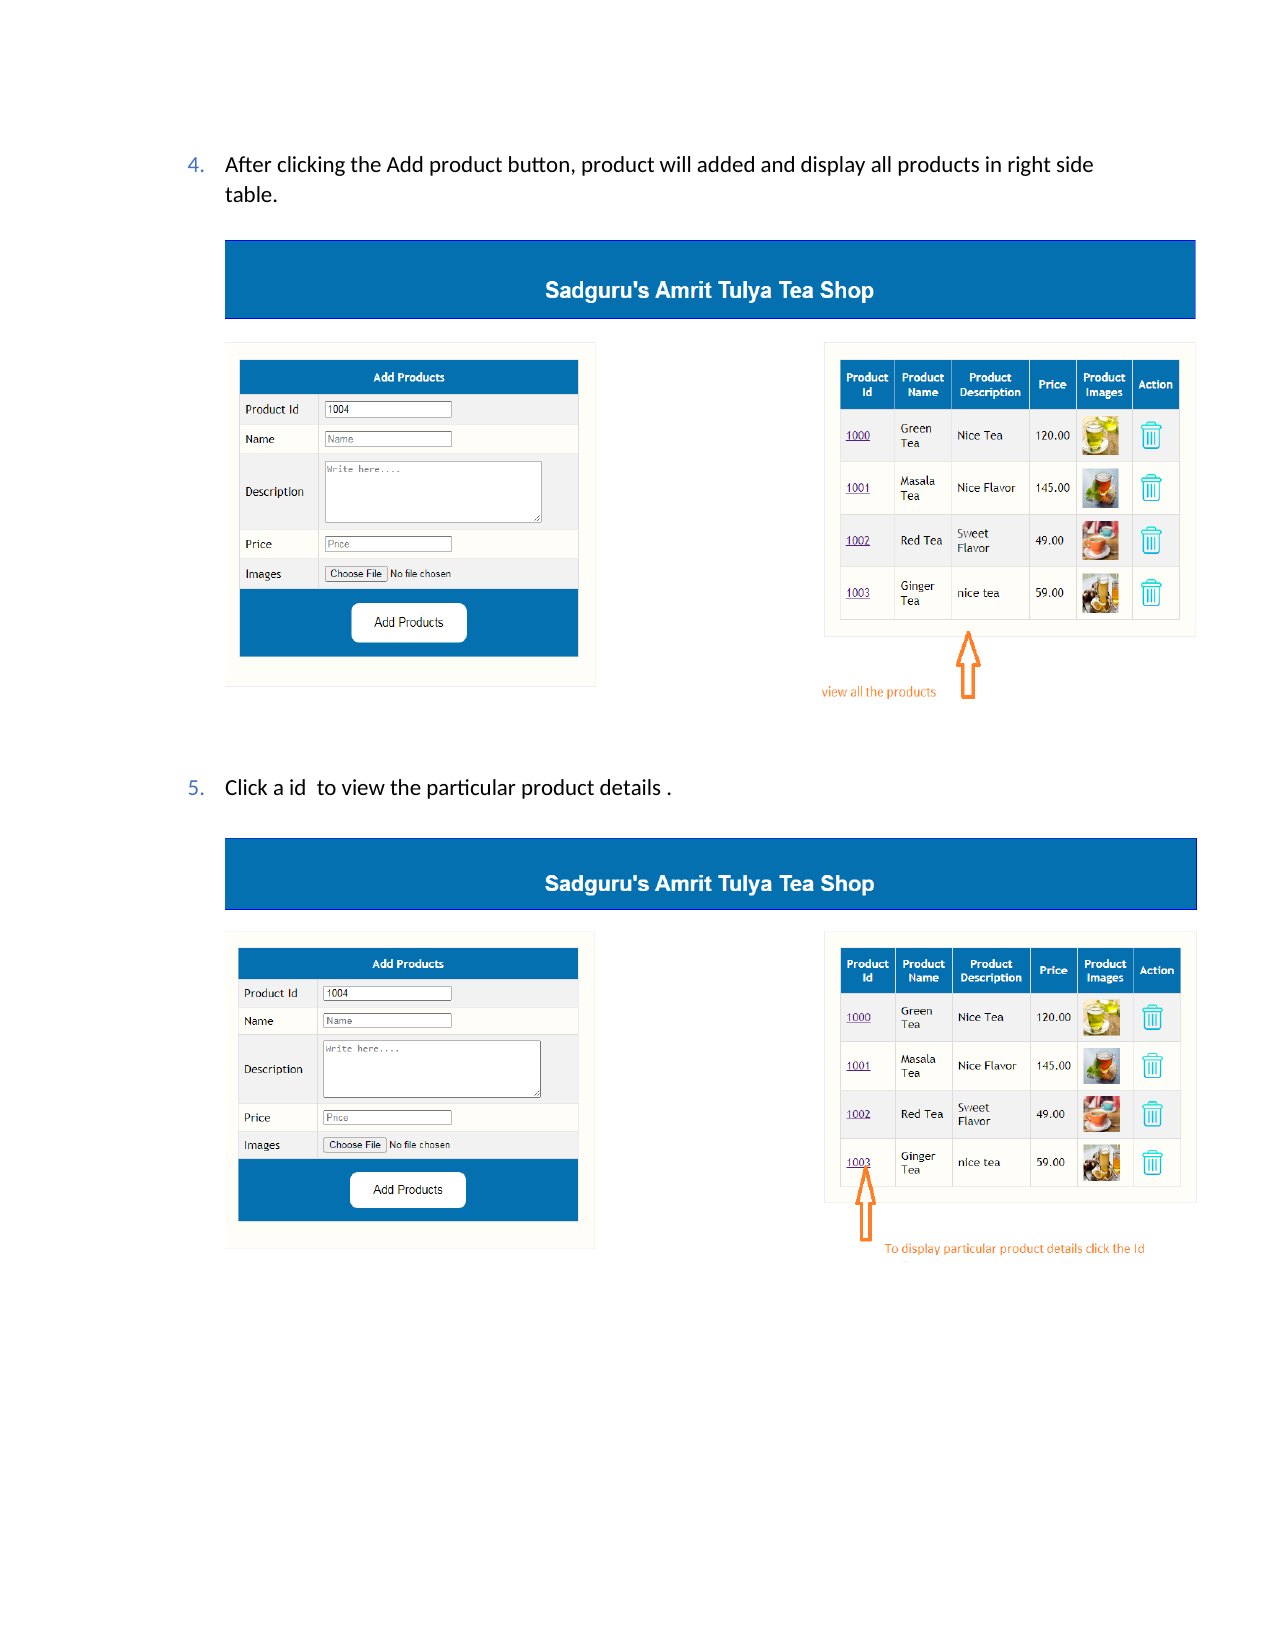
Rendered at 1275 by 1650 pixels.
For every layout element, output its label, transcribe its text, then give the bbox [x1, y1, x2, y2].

picture [225, 833, 1200, 1280]
picture [225, 240, 1200, 711]
list Click a id to view the particular product details . [187, 773, 1125, 801]
list After clicking the Add product button, product will added and display all products in right side table. [187, 150, 1125, 208]
